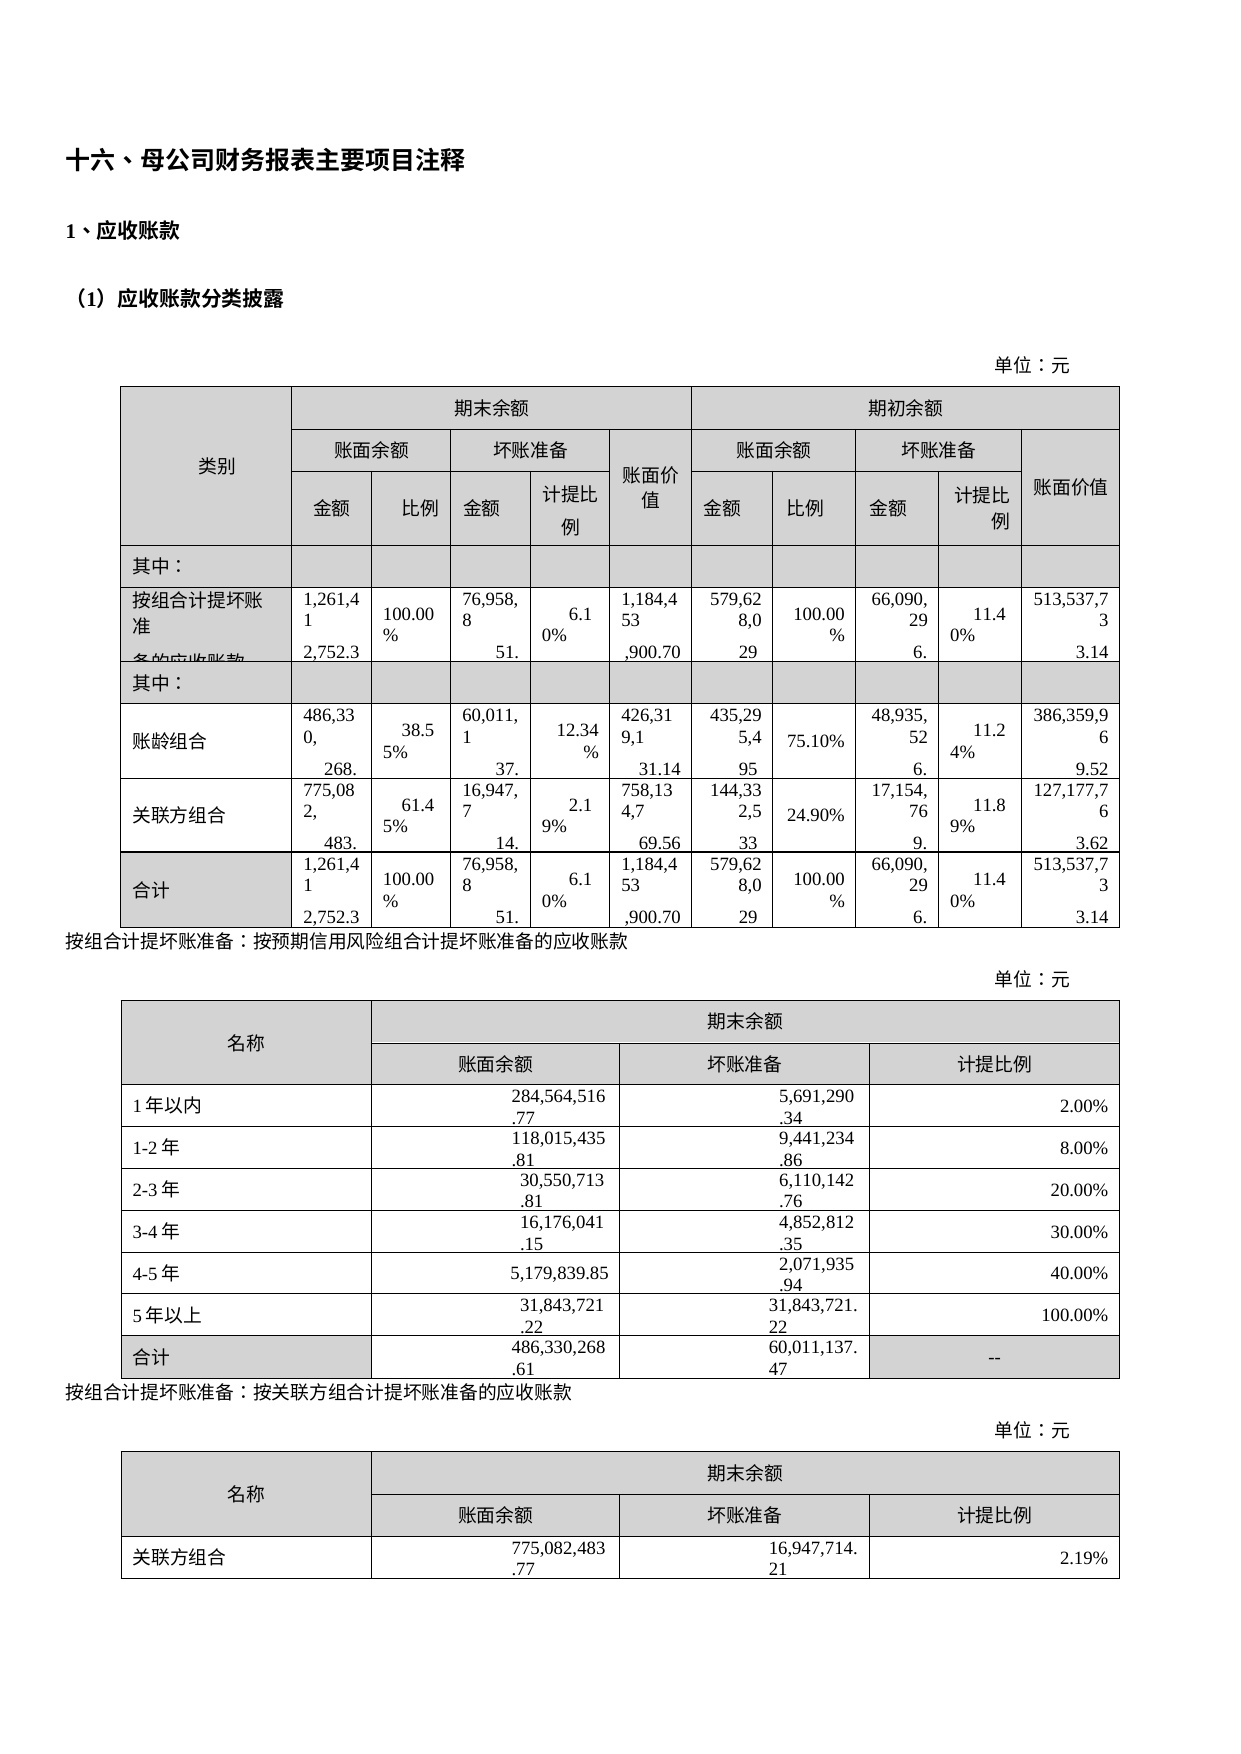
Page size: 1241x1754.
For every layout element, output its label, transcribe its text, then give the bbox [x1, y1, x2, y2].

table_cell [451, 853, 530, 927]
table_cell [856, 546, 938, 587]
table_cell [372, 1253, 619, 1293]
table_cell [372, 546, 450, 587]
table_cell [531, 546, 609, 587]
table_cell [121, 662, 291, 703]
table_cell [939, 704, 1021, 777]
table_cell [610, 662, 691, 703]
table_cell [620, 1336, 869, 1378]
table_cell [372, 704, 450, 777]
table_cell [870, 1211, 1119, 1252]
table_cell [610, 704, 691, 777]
text 单位：元 [994, 352, 1175, 378]
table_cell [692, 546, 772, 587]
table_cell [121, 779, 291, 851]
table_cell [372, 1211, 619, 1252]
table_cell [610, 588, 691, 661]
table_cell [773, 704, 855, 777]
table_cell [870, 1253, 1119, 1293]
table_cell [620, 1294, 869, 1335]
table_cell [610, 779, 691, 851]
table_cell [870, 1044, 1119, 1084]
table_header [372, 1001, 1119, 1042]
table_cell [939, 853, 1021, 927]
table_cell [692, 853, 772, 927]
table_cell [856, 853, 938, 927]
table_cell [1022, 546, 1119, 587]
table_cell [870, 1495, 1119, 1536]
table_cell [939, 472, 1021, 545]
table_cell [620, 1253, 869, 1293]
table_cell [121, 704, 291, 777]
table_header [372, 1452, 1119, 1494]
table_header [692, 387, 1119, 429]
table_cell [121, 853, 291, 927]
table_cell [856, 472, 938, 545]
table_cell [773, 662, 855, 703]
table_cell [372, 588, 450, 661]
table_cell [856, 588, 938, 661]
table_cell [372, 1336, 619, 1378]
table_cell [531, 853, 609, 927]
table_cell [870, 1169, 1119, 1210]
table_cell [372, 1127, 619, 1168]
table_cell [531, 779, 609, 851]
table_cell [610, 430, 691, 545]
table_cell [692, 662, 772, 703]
text 单位：元 [994, 1417, 1175, 1443]
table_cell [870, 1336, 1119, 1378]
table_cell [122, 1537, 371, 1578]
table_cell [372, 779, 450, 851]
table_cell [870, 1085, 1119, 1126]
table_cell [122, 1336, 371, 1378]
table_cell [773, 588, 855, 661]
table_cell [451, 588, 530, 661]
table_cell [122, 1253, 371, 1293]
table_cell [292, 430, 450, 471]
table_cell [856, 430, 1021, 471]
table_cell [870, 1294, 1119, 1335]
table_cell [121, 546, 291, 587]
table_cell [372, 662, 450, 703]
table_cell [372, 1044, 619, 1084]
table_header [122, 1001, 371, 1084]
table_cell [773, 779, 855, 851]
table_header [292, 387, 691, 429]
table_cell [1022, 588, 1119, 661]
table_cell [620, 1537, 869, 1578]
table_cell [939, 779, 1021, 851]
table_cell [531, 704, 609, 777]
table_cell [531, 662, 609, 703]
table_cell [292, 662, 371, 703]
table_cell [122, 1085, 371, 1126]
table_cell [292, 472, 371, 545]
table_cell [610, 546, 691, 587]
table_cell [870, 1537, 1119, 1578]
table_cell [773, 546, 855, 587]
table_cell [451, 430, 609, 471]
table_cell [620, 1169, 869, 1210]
text 单位：元 [994, 966, 1175, 992]
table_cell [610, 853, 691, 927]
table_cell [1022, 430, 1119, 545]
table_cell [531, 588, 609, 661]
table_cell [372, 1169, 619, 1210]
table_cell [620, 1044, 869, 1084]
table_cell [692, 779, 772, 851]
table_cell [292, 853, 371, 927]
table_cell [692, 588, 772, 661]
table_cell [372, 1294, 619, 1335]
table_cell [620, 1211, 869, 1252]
text 按组合计提坏账准备：按关联方组合计提坏账准备的应收账款 [65, 1379, 1175, 1405]
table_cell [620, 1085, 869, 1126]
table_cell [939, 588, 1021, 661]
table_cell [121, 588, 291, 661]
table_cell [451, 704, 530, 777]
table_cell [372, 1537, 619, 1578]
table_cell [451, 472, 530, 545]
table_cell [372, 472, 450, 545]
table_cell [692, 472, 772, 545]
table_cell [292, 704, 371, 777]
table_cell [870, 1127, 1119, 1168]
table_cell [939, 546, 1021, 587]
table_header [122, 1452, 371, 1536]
text 按组合计提坏账准备：按预期信用风险组合计提坏账准备的应收账款 [65, 928, 1175, 953]
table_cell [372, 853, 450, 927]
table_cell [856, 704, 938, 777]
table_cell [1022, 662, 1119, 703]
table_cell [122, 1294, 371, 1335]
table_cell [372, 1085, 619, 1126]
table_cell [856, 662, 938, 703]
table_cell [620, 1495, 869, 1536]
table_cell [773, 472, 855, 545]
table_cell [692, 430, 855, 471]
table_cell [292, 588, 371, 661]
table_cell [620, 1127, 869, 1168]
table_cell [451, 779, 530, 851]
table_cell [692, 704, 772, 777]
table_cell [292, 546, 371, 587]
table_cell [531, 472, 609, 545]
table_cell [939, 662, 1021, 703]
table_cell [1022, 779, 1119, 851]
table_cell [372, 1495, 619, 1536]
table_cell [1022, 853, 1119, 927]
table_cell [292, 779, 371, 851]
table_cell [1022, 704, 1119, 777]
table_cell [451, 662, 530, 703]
subtitle 十六、母公司财务报表主要项目注释 [65, 143, 1175, 177]
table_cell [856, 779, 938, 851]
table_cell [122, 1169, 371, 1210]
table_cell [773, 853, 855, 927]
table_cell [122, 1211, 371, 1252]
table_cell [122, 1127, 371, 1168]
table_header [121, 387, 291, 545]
subtitle 1、应收账款 [65, 216, 1175, 245]
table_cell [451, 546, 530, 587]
subtitle （1）应收账款分类披露 [65, 284, 1175, 313]
